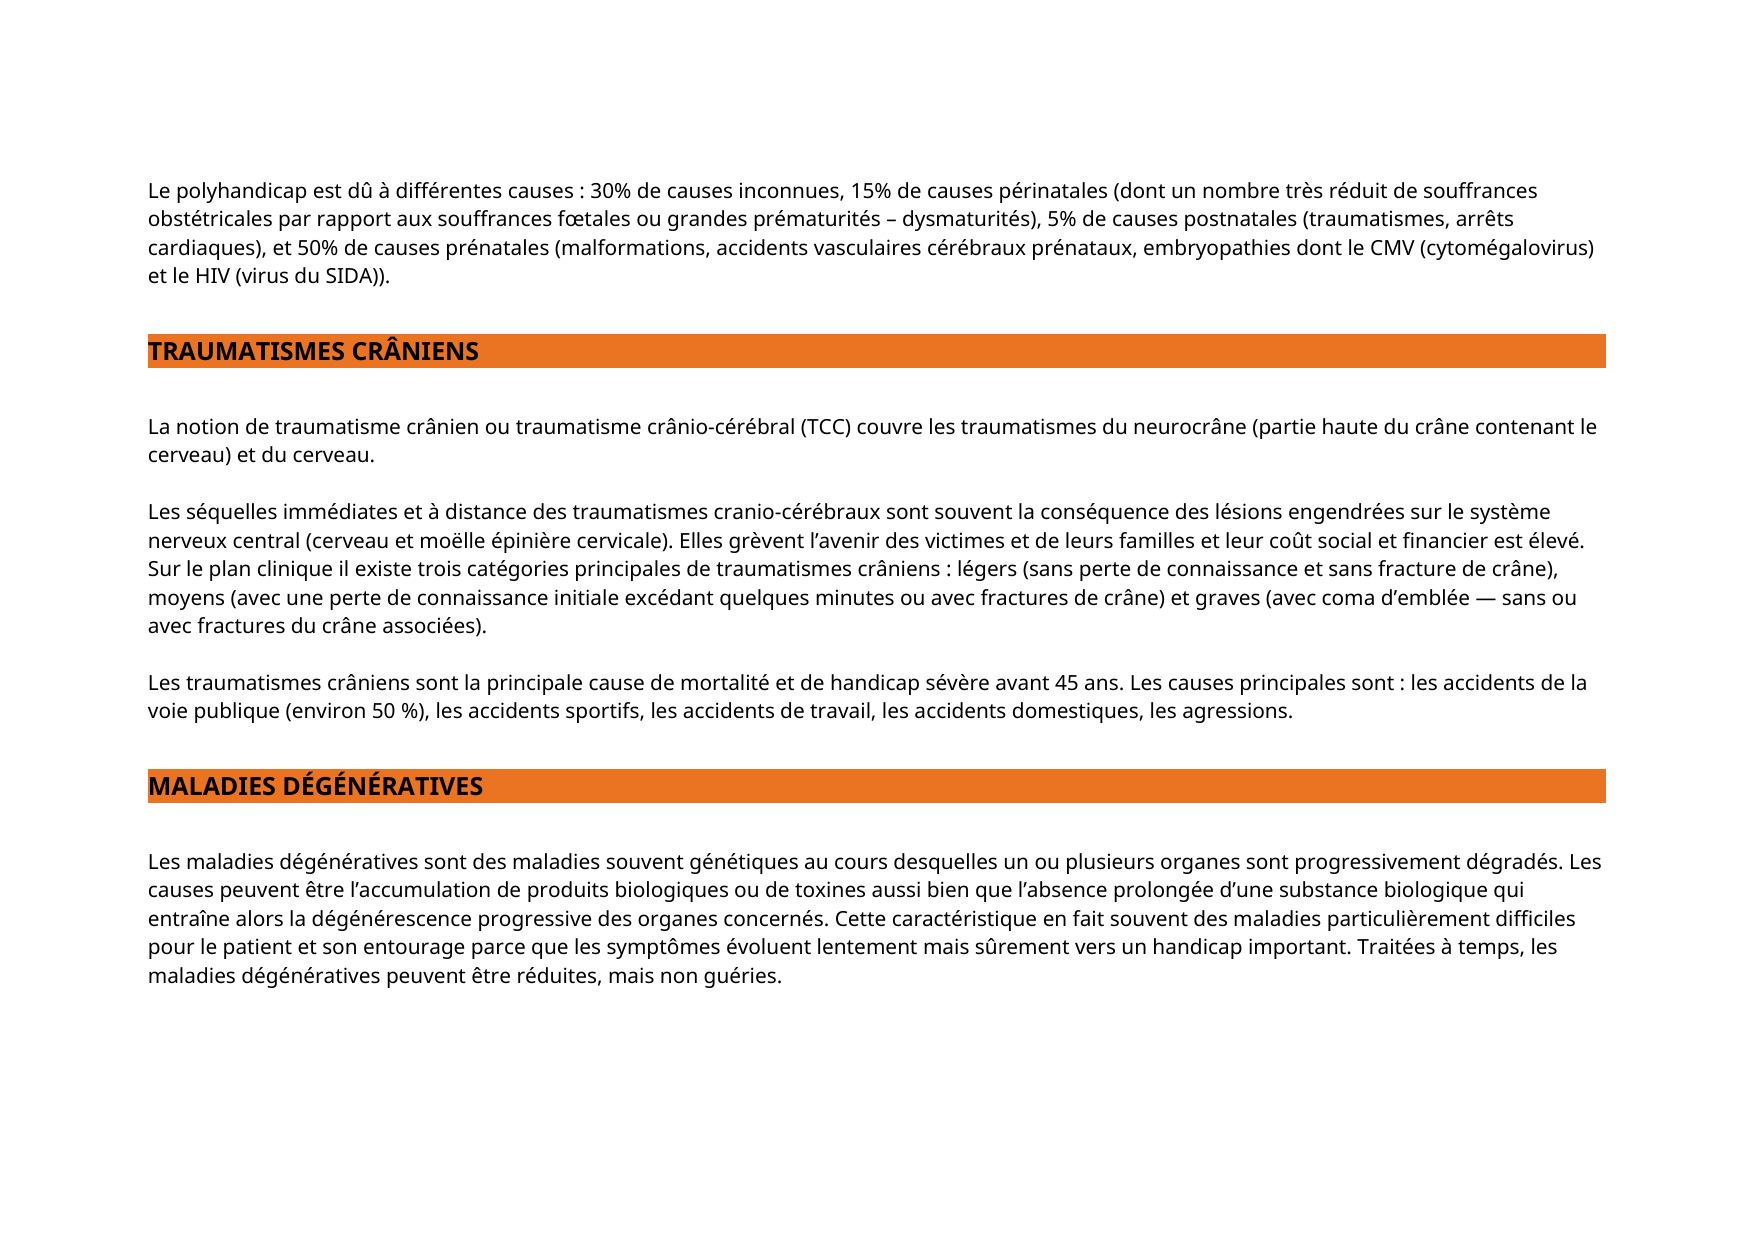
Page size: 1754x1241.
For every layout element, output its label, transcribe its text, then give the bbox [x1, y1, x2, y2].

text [148, 148, 1606, 318]
subtitle TRAUMATISMES CRÂNIENS [148, 334, 1606, 368]
text La notion de traumatisme crânien ou traumatisme crânio-cérébral (TCC) couvre les traumatismes du neurocrâne (partie haute du crâne contenant le cerveau) et du cerveau. Les séquelles immédiates et à distance des traumatismes cranio-cérébraux sont souvent la conséquence des lésions engendrées sur le système nerveux central (cerveau et moëlle épinière cervicale). Elles grèvent l’avenir des victimes et de leurs familles et leur coût social et financier est élevé. Sur le plan clinique il existe trois catégories principales de traumatismes crâniens : légers (sans perte de connaissance et sans fracture de crâne), moyens (avec une perte de connaissance initiale excédant quelques minutes ou avec fractures de crâne) et graves (avec coma d’emblée — sans ou avec fractures du crâne associées). Les traumatismes crâniens sont la principale cause de mortalité et de handicap sévère avant 45 ans. Les causes principales sont : les accidents de la voie publique (environ 50 %), les accidents sportifs, les accidents de travail, les accidents domestiques, les agressions. [148, 383, 1606, 753]
text Les maladies dégénératives sont des maladies souvent génétiques au cours desquelles un ou plusieurs organes sont progressivement dégradés. Les causes peuvent être l’accumulation de produits biologiques ou de toxines aussi bien que l’absence prolongée d’une substance biologique qui entraîne alors la dégénérescence progressive des organes concernés. Cette caractéristique en fait souvent des maladies particulièrement difficiles pour le patient et son entourage parce que les symptômes évoluent lentement mais sûrement vers un handicap important. Traitées à temps, les maladies dégénératives peuvent être réduites, mais non guéries. [148, 818, 1606, 1074]
subtitle MALADIES DÉGÉNÉRATIVES [148, 769, 1606, 803]
